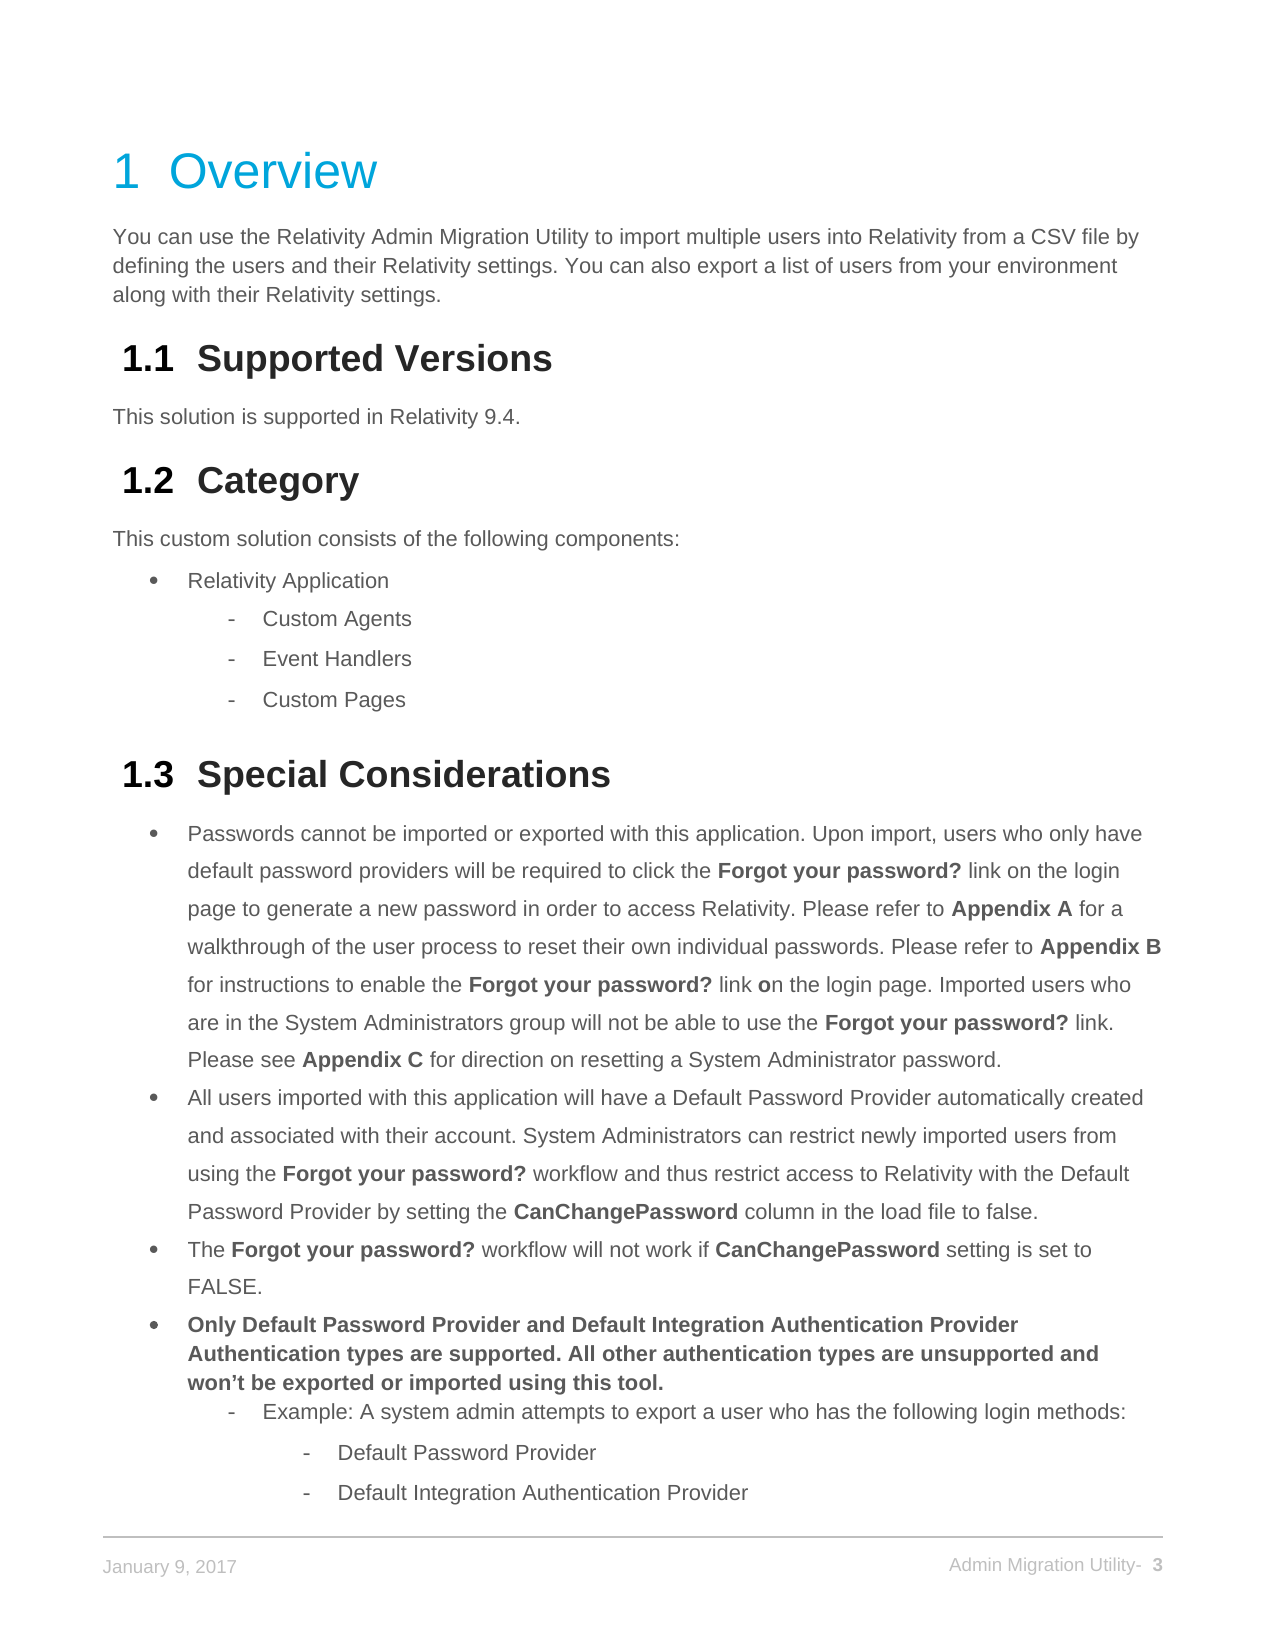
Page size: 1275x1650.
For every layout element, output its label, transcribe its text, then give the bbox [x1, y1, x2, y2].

list Example: A system admin attempts to export a user who has the following login methods: [225, 1399, 1162, 1426]
text Supported Versions [122, 336, 1162, 379]
text Passwords cannot be imported or exported with this application. Upon import, users who only have default password providers will be required to click the Forgot your password? link on the login page to generate a new password in order to access Relativity. Please refer to Appendix A for a walkthrough of the user process to reset their own individual passwords. Please refer to Appendix B for instructions to enable the Forgot your password? link on the login page. Imported users who are in the System Administrators group will not be able to use the Forgot your password? link. Please see Appendix C for direction on resetting a System Administrator password. [150, 821, 1162, 1073]
text Relativity Application [150, 568, 1162, 593]
list Custom Pages [225, 687, 1162, 714]
text Overview [112, 142, 1162, 199]
text You can use the Relativity Admin Migration Utility to import multiple users into Relativity from a CSV file by defining the users and their Relativity settings. You can also export a list of users from your environment along with their Relativity settings. [112, 224, 1162, 307]
text Only Default Password Provider and Default Integration Authentication Provider Authentication types are supported. All other authentication types are unsupported and won’t be exported or imported using this tool. [150, 1312, 1162, 1395]
text Category [122, 458, 1162, 501]
text All users imported with this application will have a Default Password Provider automatically created and associated with their account. System Administrators can restrict newly imported users from using the Forgot your password? workflow and thus restrict access to Relativity with the Default Password Provider by setting the CanChangePassword column in the load file to false. [150, 1085, 1162, 1224]
list Custom Agents [225, 606, 1162, 633]
list Event Handlers [225, 646, 1162, 673]
list Default Password Provider [300, 1439, 1162, 1467]
text This custom solution consists of the following components: [112, 526, 1162, 551]
text The Forgot your password? workflow will not work if CanChangePassword setting is set to FALSE. [150, 1236, 1162, 1299]
list Default Integration Authentication Provider [300, 1480, 1162, 1507]
text Special Considerations [122, 752, 1162, 796]
text This solution is supported in Relativity 9.4. [112, 404, 1162, 429]
